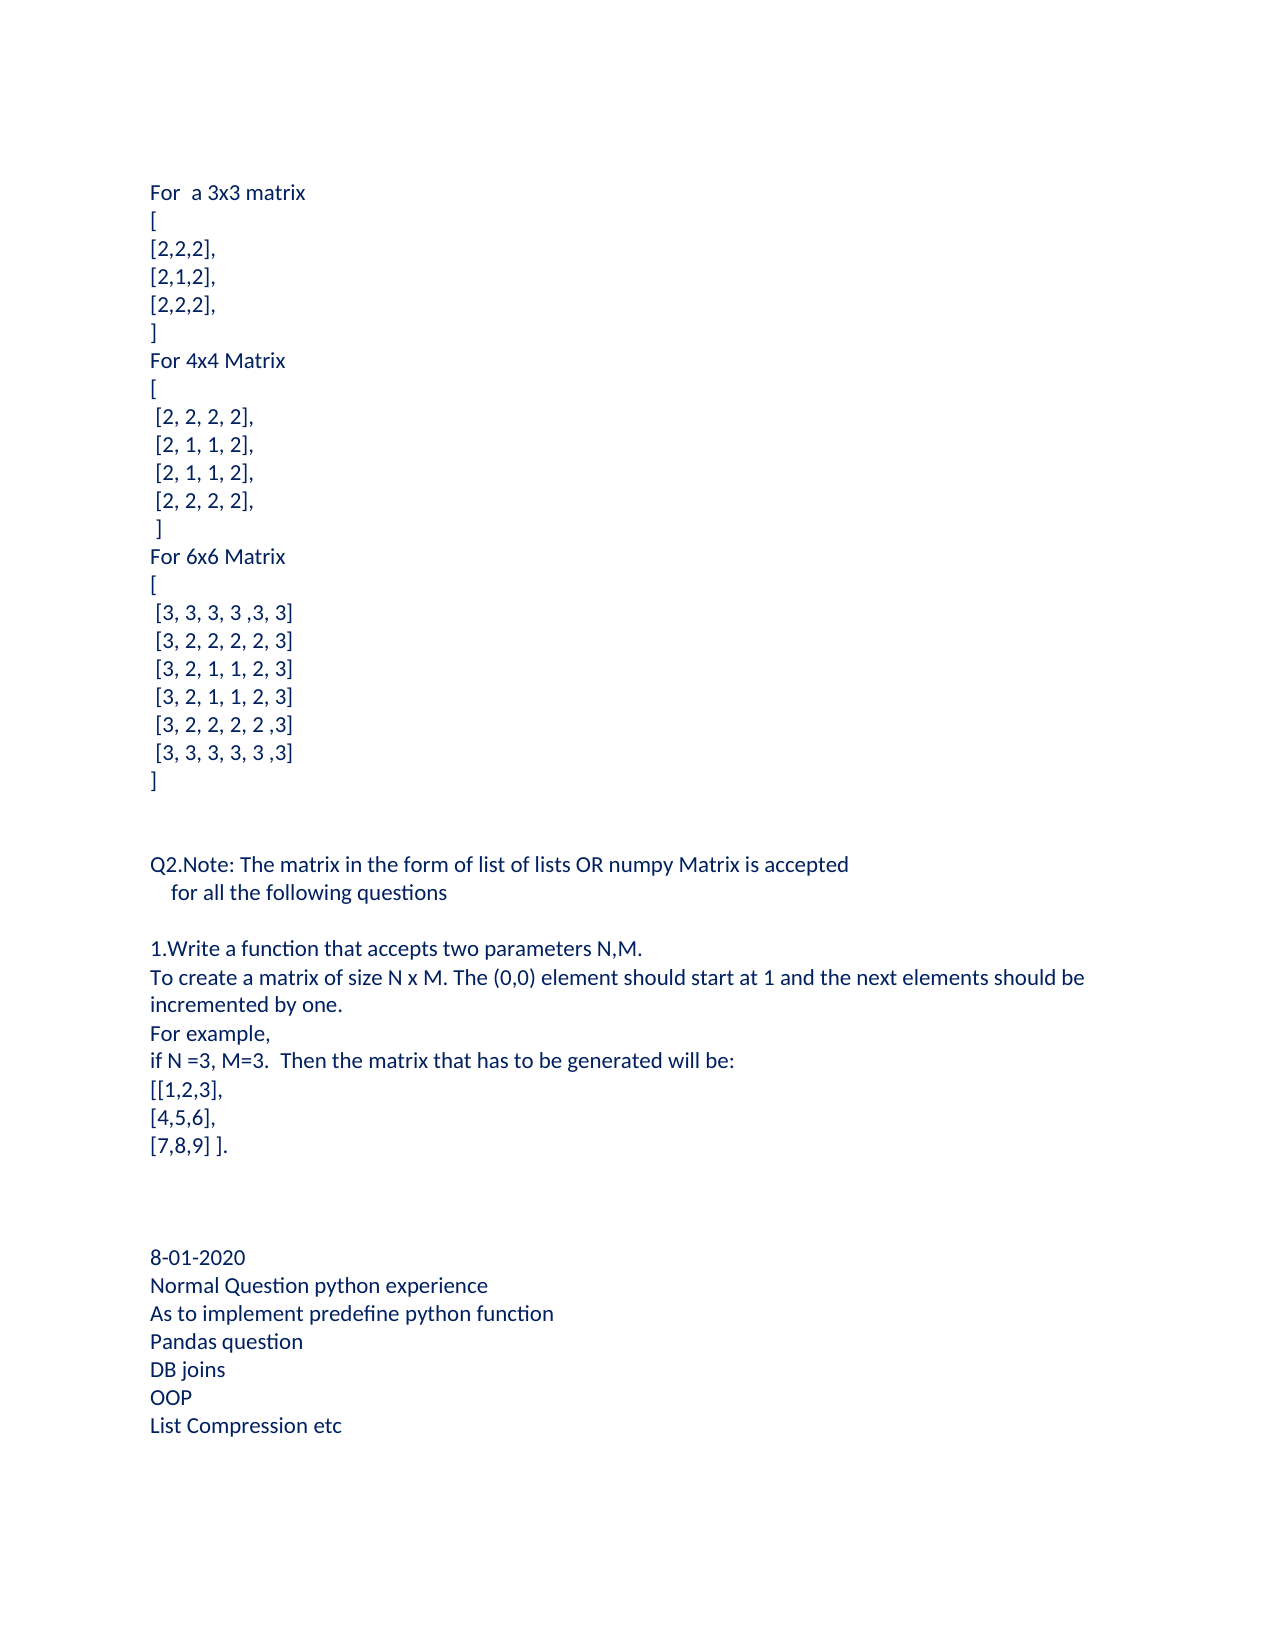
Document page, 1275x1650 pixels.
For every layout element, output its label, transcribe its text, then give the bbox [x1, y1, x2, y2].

text As to implement predefine python function [150, 1299, 1125, 1327]
text OOP [150, 1383, 1125, 1411]
text Normal Question python experience [150, 1271, 1125, 1299]
text DB joins [150, 1355, 1125, 1383]
text Q2.Note: The matrix in the form of list of lists OR numpy Matrix is accepted for all the following questions 1.Write a function that accepts two parameters N,M. To create a matrix of size N x M. The (0,0) element should start at 1 and the next elements should be incremented by one. For example, if N =3, M=3. Then the matrix that has to be generated will be: [[1,2,3], [4,5,6], [7,8,9] ]. [150, 851, 1125, 1159]
text List Compression etc [150, 1411, 1125, 1439]
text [150, 150, 1125, 794]
text 8-01-2020 [150, 1243, 1125, 1271]
text Pandas question [150, 1327, 1125, 1355]
